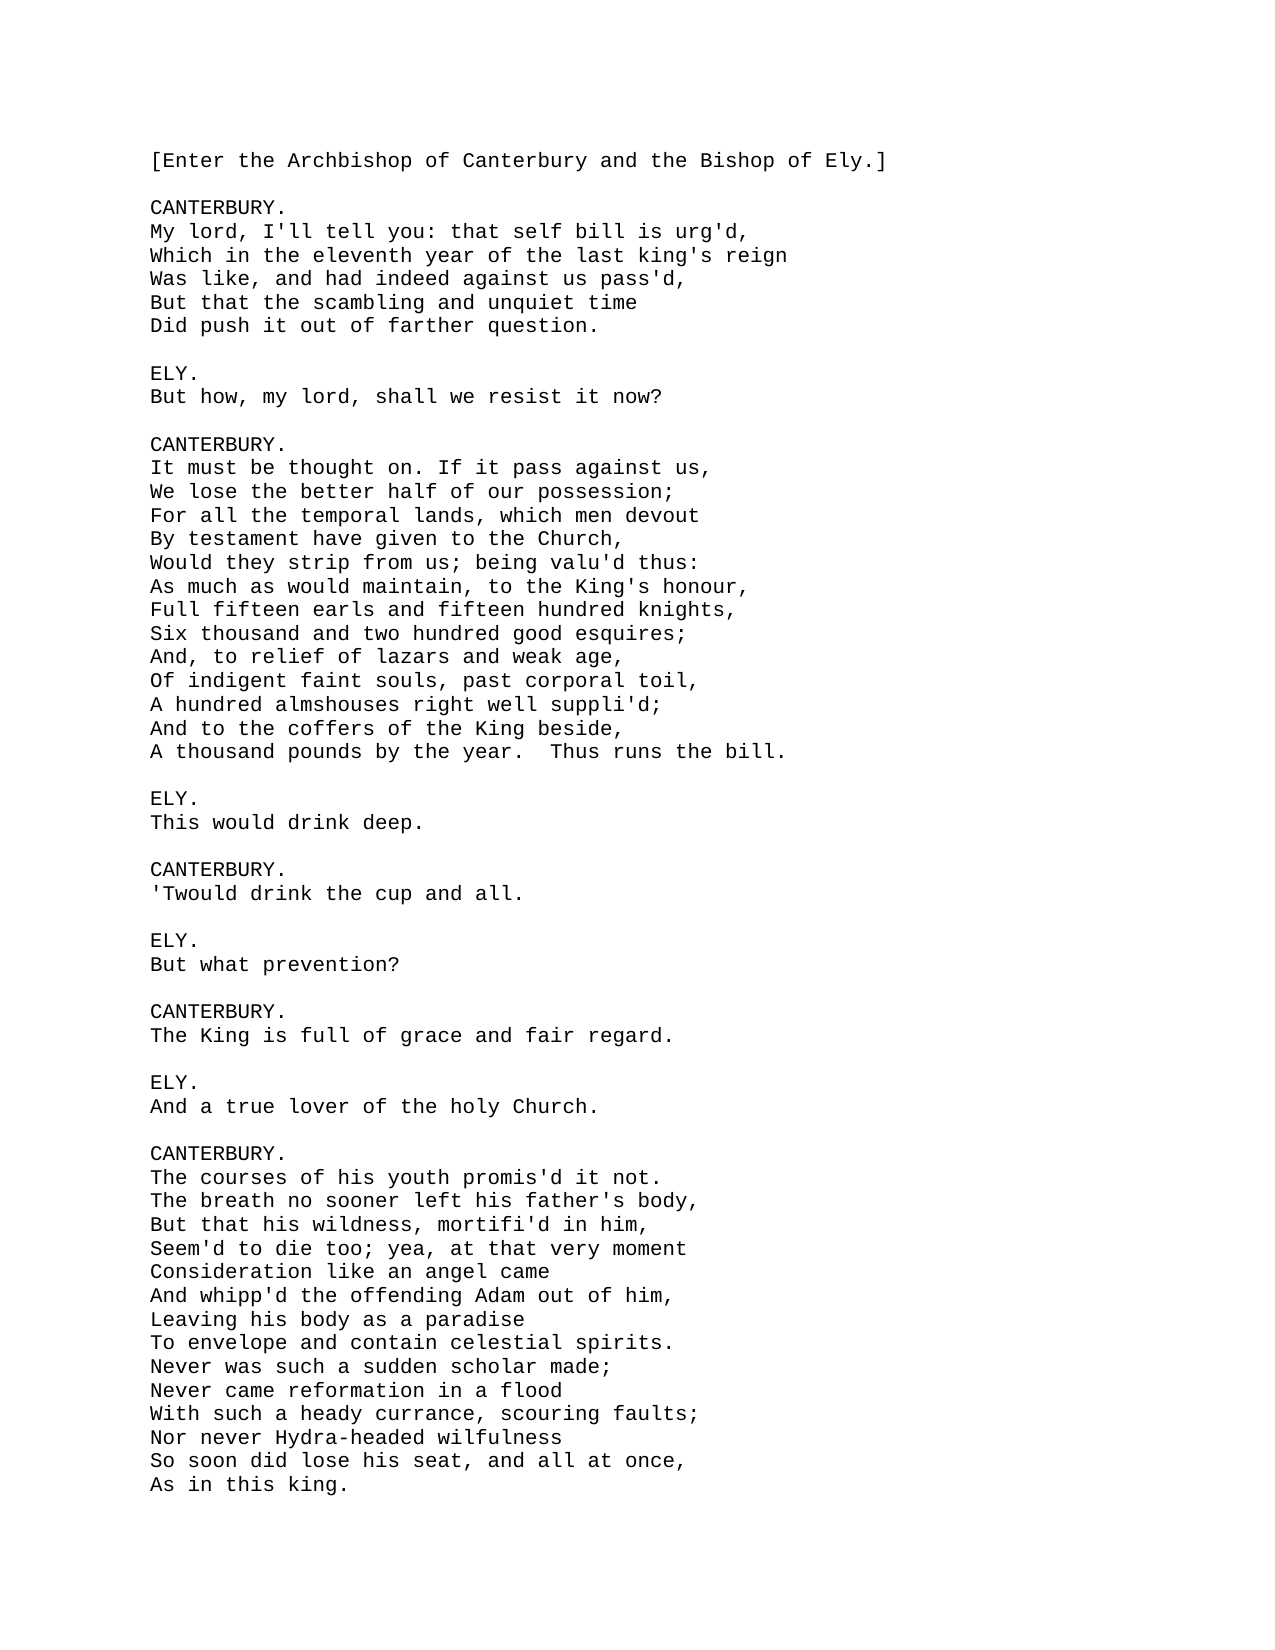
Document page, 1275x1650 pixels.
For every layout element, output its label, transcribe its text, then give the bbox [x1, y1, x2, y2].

text ELY. [150, 788, 1125, 812]
text And to the coffers of the King beside, [150, 717, 1125, 741]
text CANTERBURY. [150, 197, 1125, 221]
text A thousand pounds by the year. Thus runs the bill. [150, 741, 1125, 765]
text The breath no sooner left his father's body, [150, 1190, 1125, 1214]
text By testament have given to the Church, [150, 528, 1125, 552]
text For all the temporal lands, which men devout [150, 505, 1125, 528]
text CANTERBURY. [150, 859, 1125, 883]
text 'Twould drink the cup and all. [150, 883, 1125, 907]
text Consideration like an angel came [150, 1261, 1125, 1285]
text Never came reformation in a flood [150, 1379, 1125, 1403]
text ELY. [150, 930, 1125, 954]
text The King is full of grace and fair regard. [150, 1025, 1125, 1048]
text It must be thought on. If it pass against us, [150, 457, 1125, 481]
text As much as would maintain, to the King's honour, [150, 576, 1125, 599]
text We lose the better half of our possession; [150, 481, 1125, 505]
text My lord, I'll tell you: that self bill is urg'd, [150, 221, 1125, 244]
text But what prevention? [150, 954, 1125, 978]
text But how, my lord, shall we resist it now? [150, 386, 1125, 410]
text To envelope and contain celestial spirits. [150, 1332, 1125, 1356]
text [Enter the Archbishop of Canterbury and the Bishop of Ely.] [150, 150, 1125, 174]
text As in this king. [150, 1474, 1125, 1498]
text This would drink deep. [150, 812, 1125, 836]
text Six thousand and two hundred good esquires; [150, 623, 1125, 647]
text Was like, and had indeed against us pass'd, [150, 268, 1125, 292]
text A hundred almshouses right well suppli'd; [150, 694, 1125, 717]
text CANTERBURY. [150, 434, 1125, 457]
text Seem'd to die too; yea, at that very moment [150, 1238, 1125, 1261]
text CANTERBURY. [150, 1001, 1125, 1025]
text But that his wildness, mortifi'd in him, [150, 1214, 1125, 1238]
text So soon did lose his seat, and all at once, [150, 1451, 1125, 1474]
text Full fifteen earls and fifteen hundred knights, [150, 599, 1125, 623]
text ELY. [150, 1072, 1125, 1096]
text Never was such a sudden scholar made; [150, 1356, 1125, 1379]
text Nor never Hydra-headed wilfulness [150, 1427, 1125, 1451]
text ELY. [150, 363, 1125, 386]
text And whipp'd the offending Adam out of him, [150, 1285, 1125, 1309]
text But that the scambling and unquiet time [150, 292, 1125, 316]
text CANTERBURY. [150, 1143, 1125, 1167]
text The courses of his youth promis'd it not. [150, 1167, 1125, 1190]
text Leaving his body as a paradise [150, 1309, 1125, 1332]
text Of indigent faint souls, past corporal toil, [150, 670, 1125, 694]
text With such a heady currance, scouring faults; [150, 1403, 1125, 1427]
text Would they strip from us; being valu'd thus: [150, 552, 1125, 576]
text And, to relief of lazars and weak age, [150, 647, 1125, 670]
text And a true lover of the holy Church. [150, 1096, 1125, 1119]
text Did push it out of farther question. [150, 316, 1125, 339]
text Which in the eleventh year of the last king's reign [150, 244, 1125, 268]
